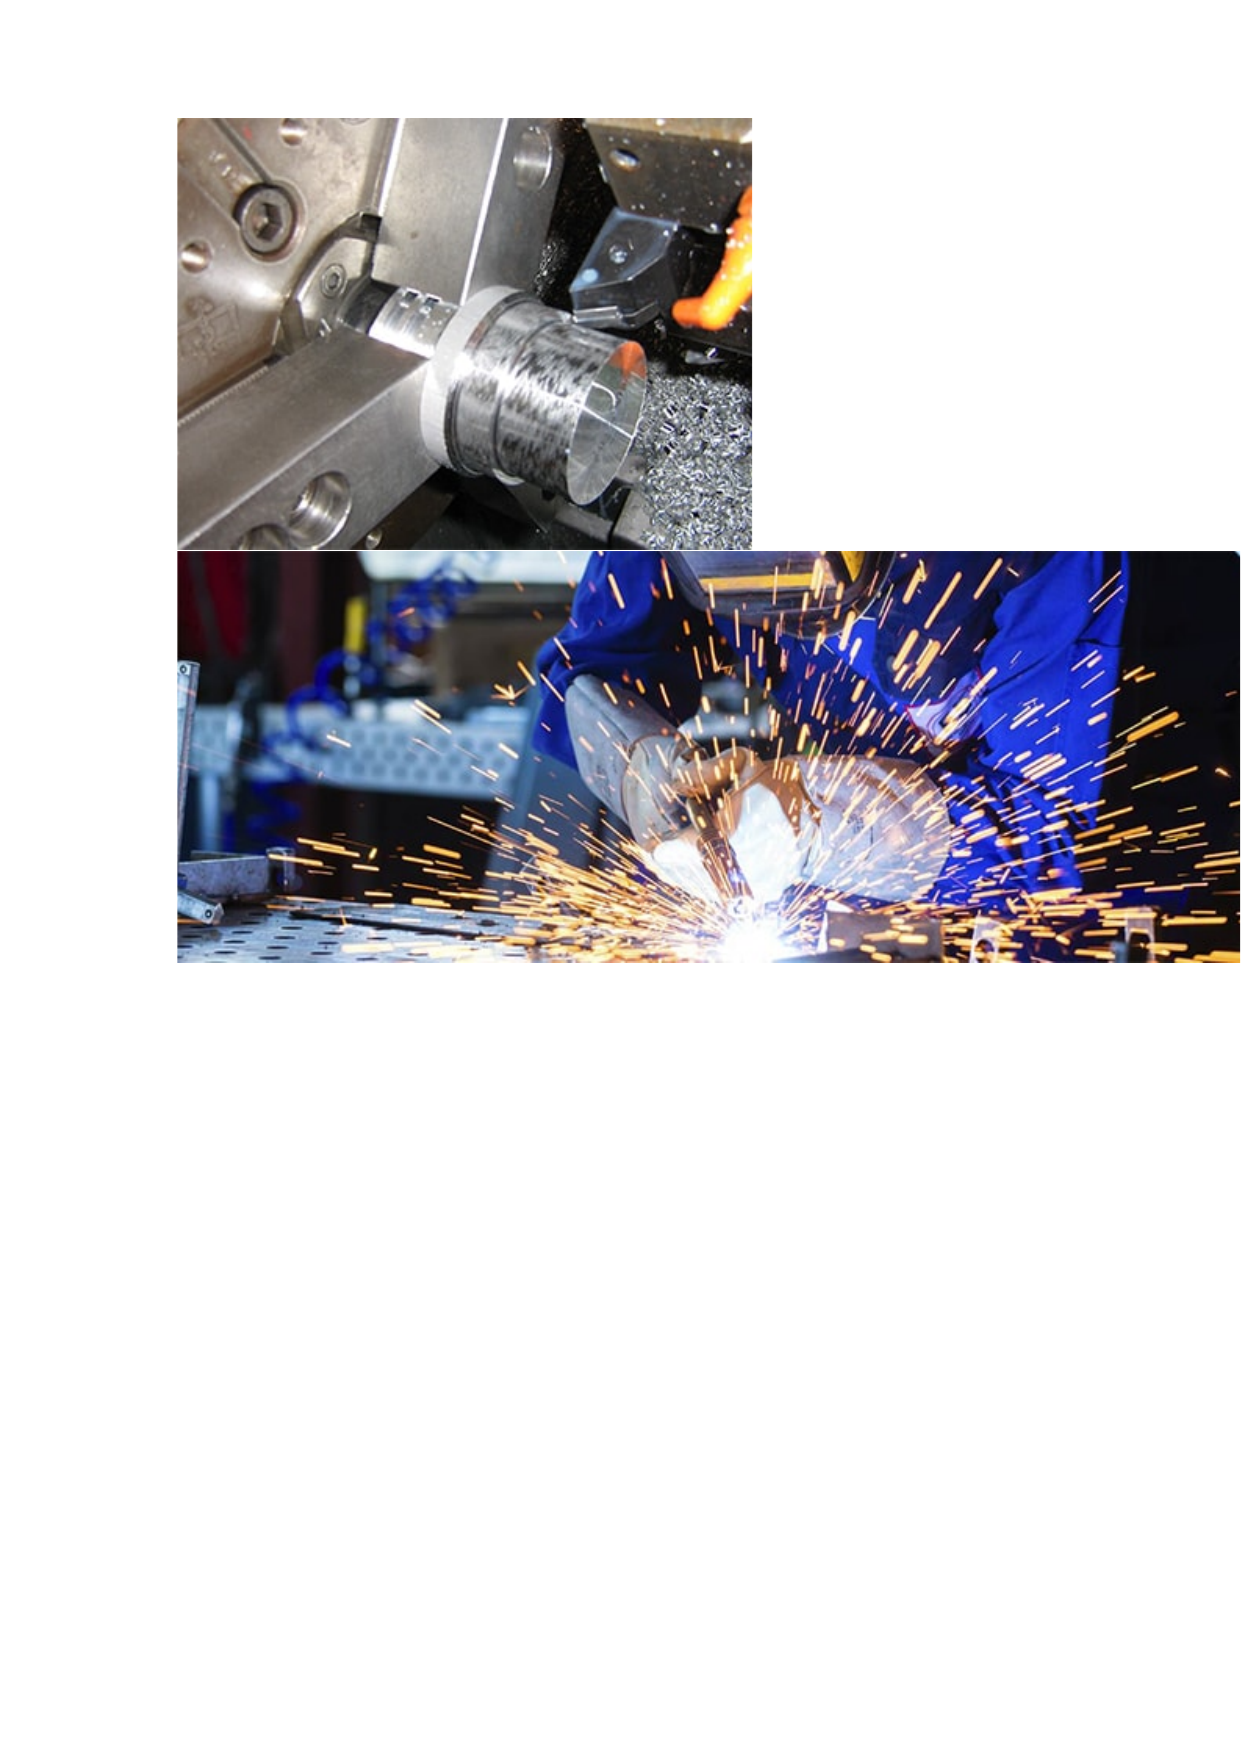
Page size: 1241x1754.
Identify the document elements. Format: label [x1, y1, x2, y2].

picture [177, 551, 1241, 963]
picture [177, 118, 753, 550]
